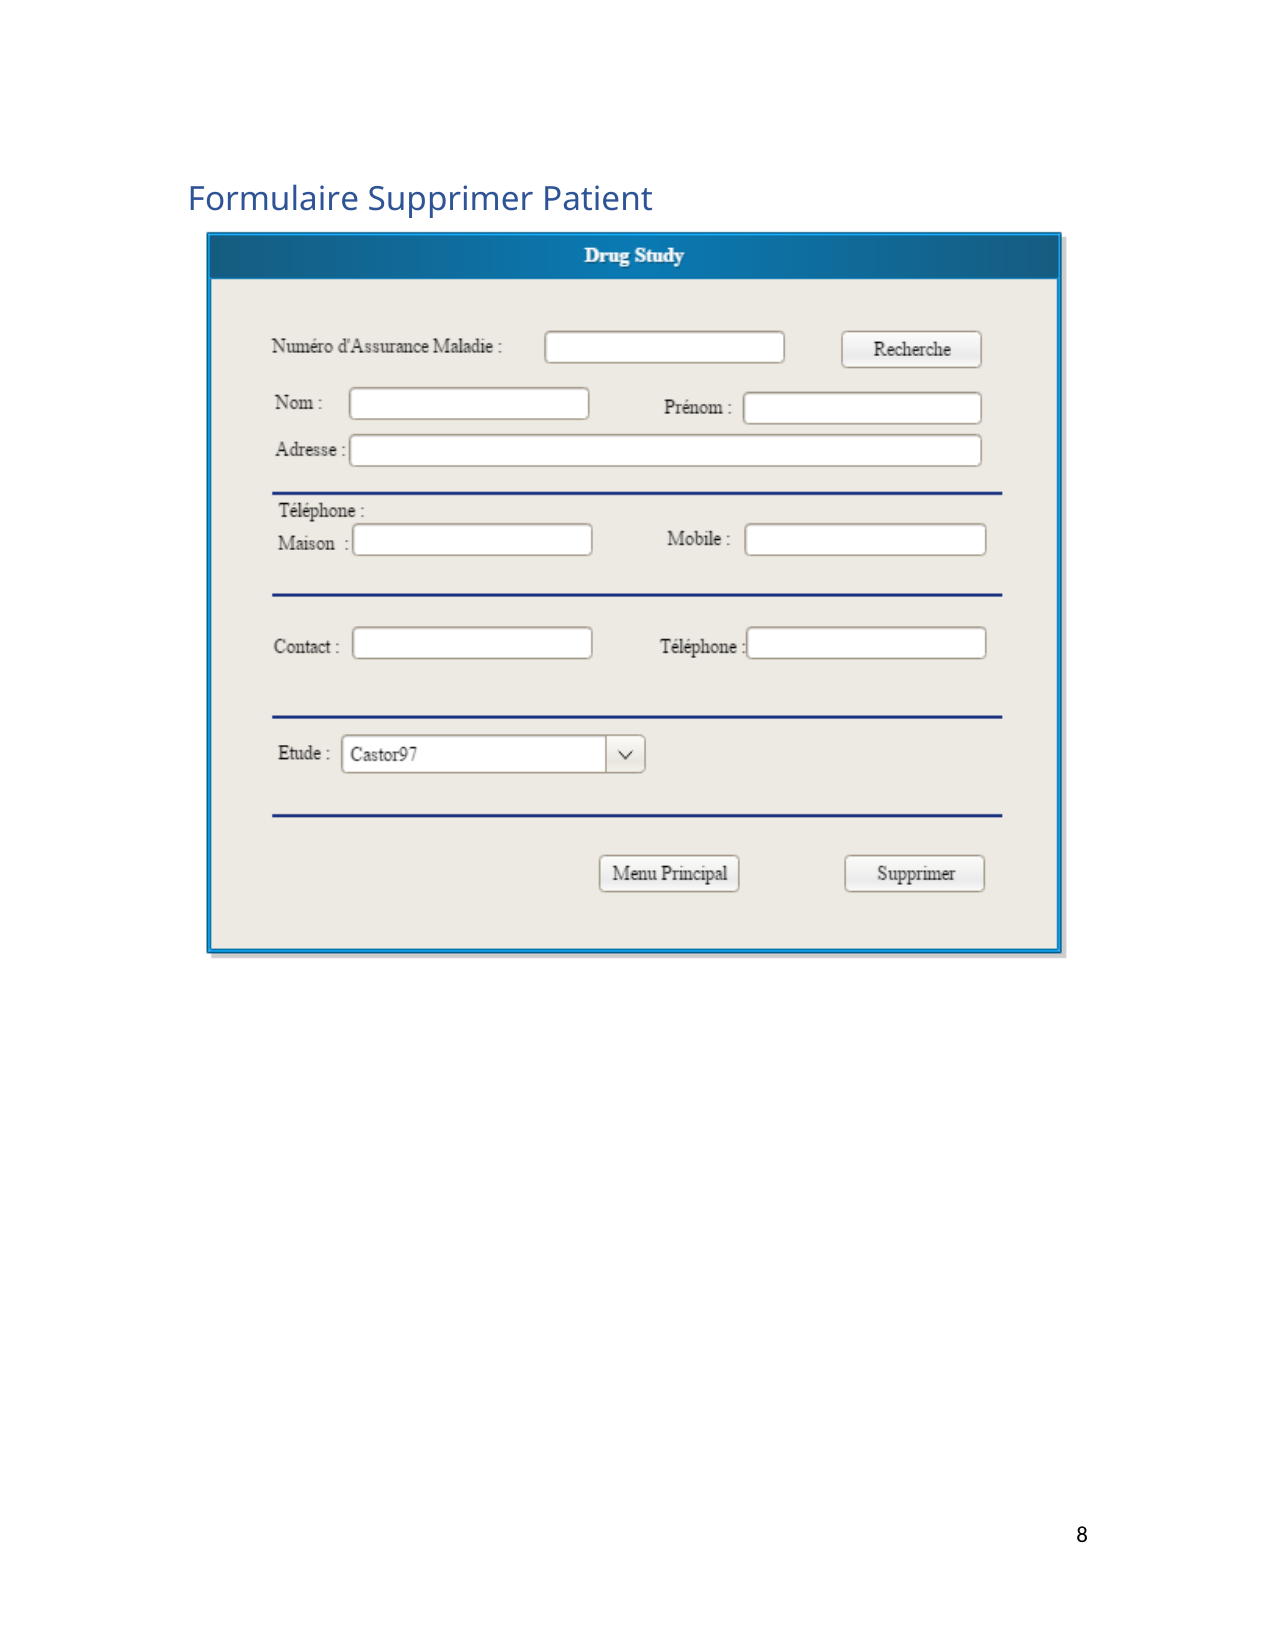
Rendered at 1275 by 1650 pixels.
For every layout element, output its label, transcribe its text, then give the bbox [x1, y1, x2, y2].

subtitle Formulaire Supprimer Patient [187, 175, 1087, 220]
picture [199, 223, 1076, 974]
